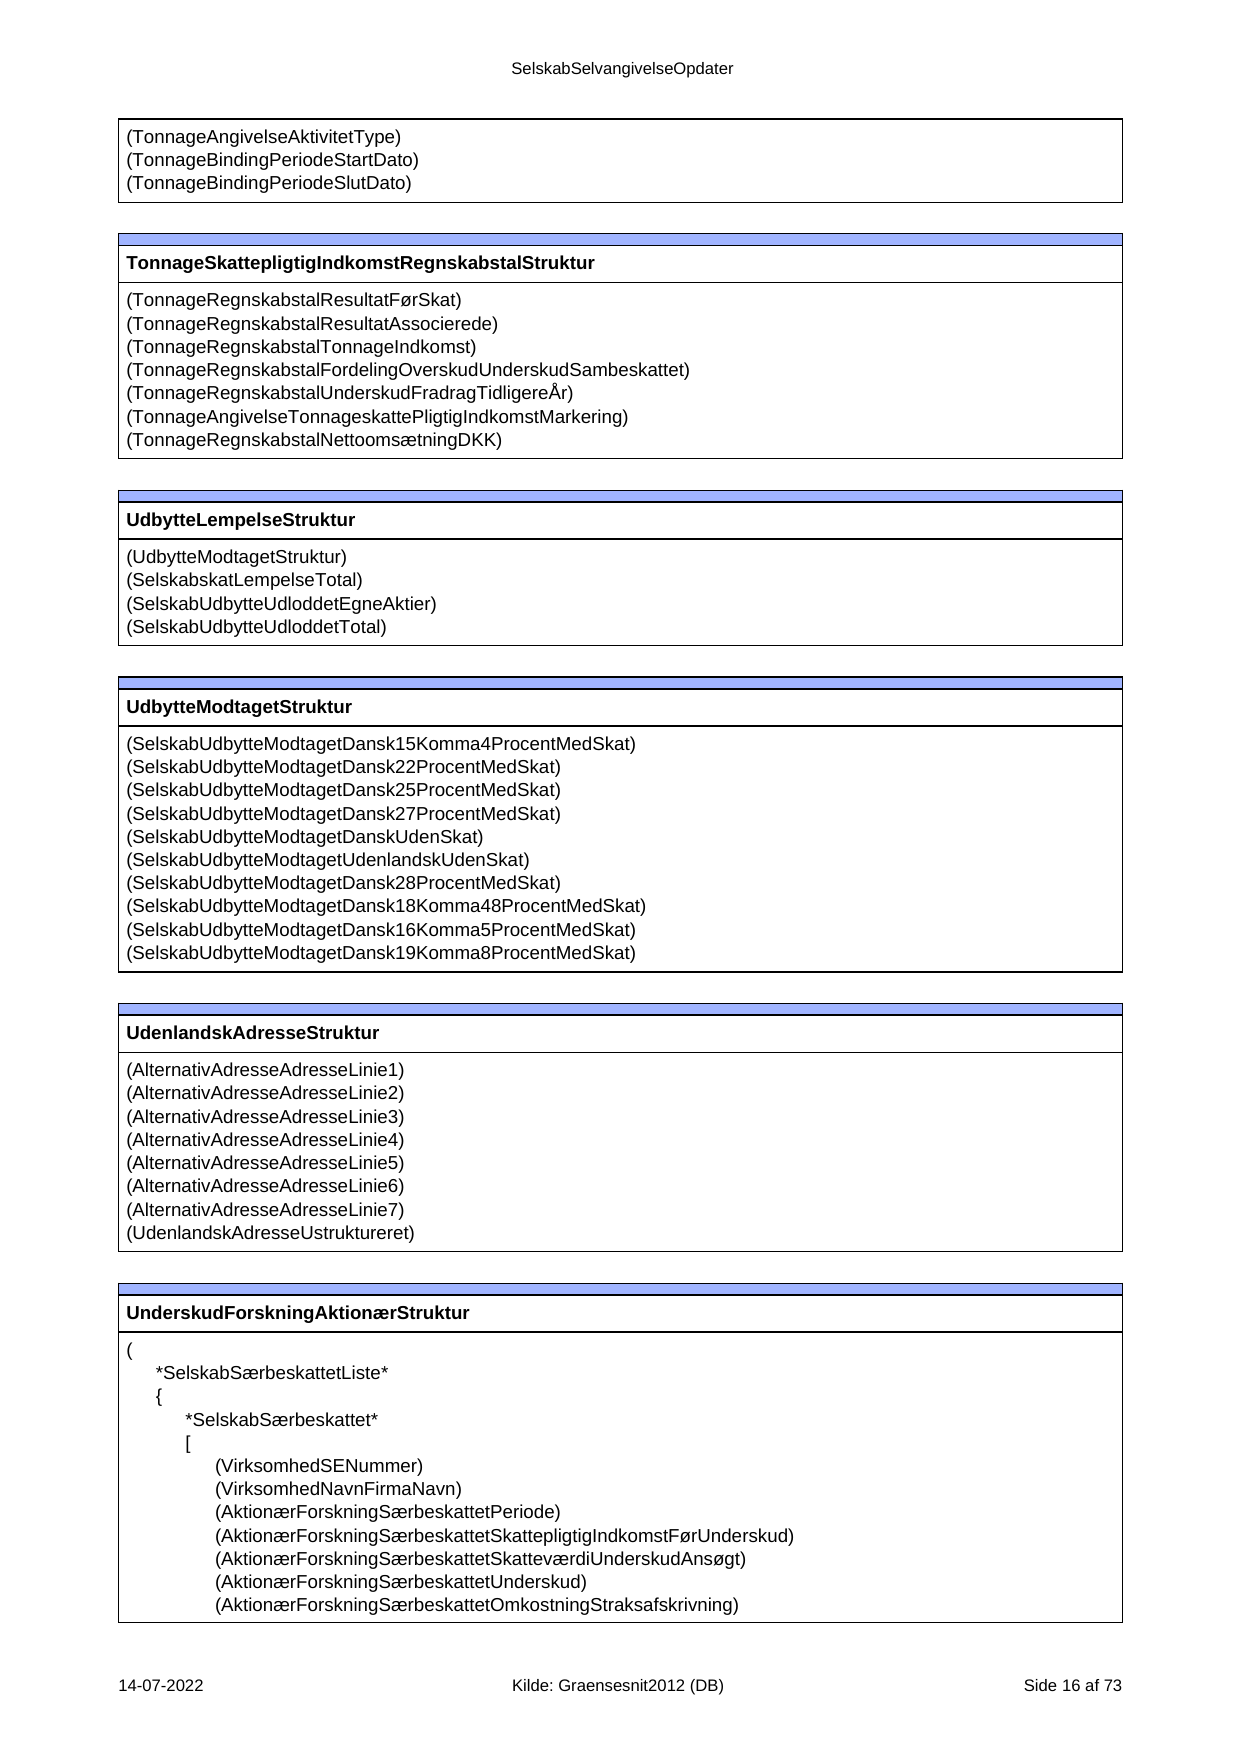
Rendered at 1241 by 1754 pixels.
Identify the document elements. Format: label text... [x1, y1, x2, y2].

table_cell (SelskabUdbytteModtagetDansk15Komma4ProcentMedSkat) (SelskabUdbytteModtagetDansk22ProcentMedSkat) (SelskabUdbytteModtagetDansk25ProcentMedSkat) (SelskabUdbytteModtagetDansk27ProcentMedSkat) (SelskabUdbytteModtagetDanskUdenSkat) (SelskabUdbytteModtagetUdenlandskUdenSkat) (SelskabUdbytteModtagetDansk28ProcentMedSkat) (SelskabUdbytteModtagetDansk18Komma48ProcentMedSkat) (SelskabUdbytteModtagetDansk16Komma5ProcentMedSkat) (SelskabUdbytteModtagetDansk19Komma8ProcentMedSkat) [119, 727, 1122, 971]
table_header [119, 1004, 1122, 1014]
table_header [119, 1284, 1122, 1294]
table_cell (AlternativAdresseAdresseLinie1) (AlternativAdresseAdresseLinie2) (AlternativAdresseAdresseLinie3) (AlternativAdresseAdresseLinie4) (AlternativAdresseAdresseLinie5) (AlternativAdresseAdresseLinie6) (AlternativAdresseAdresseLinie7) (UdenlandskAdresseUstruktureret) [119, 1053, 1122, 1251]
table_cell UdenlandskAdresseStruktur [119, 1016, 1122, 1051]
table_cell (TonnageRegnskabstalResultatFørSkat) (TonnageRegnskabstalResultatAssocierede) (TonnageRegnskabstalTonnageIndkomst) (TonnageRegnskabstalFordelingOverskudUnderskudSambeskattet) (TonnageRegnskabstalUnderskudFradragTidligereÅr) (TonnageAngivelseTonnageskattePligtigIndkomstMarkering) (TonnageRegnskabstalNettoomsætningDKK) [119, 283, 1122, 458]
table_cell UnderskudForskningAktionærStruktur [119, 1296, 1122, 1331]
table_cell TonnageSkattepligtigIndkomstRegnskabstalStruktur [119, 246, 1122, 282]
table_cell (TonnageAngivelseAktivitetType) (TonnageBindingPeriodeStartDato) (TonnageBindingPeriodeSlutDato) [119, 120, 1122, 202]
table_header [119, 234, 1122, 245]
table_header [119, 678, 1122, 688]
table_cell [119, 1333, 1122, 1622]
table_header [119, 491, 1122, 501]
table_cell (UdbytteModtagetStruktur) (SelskabskatLempelseTotal) (SelskabUdbytteUdloddetEgneAktier) (SelskabUdbytteUdloddetTotal) [119, 540, 1122, 645]
table_cell UdbytteLempelseStruktur [119, 503, 1122, 538]
table_cell UdbytteModtagetStruktur [119, 690, 1122, 725]
